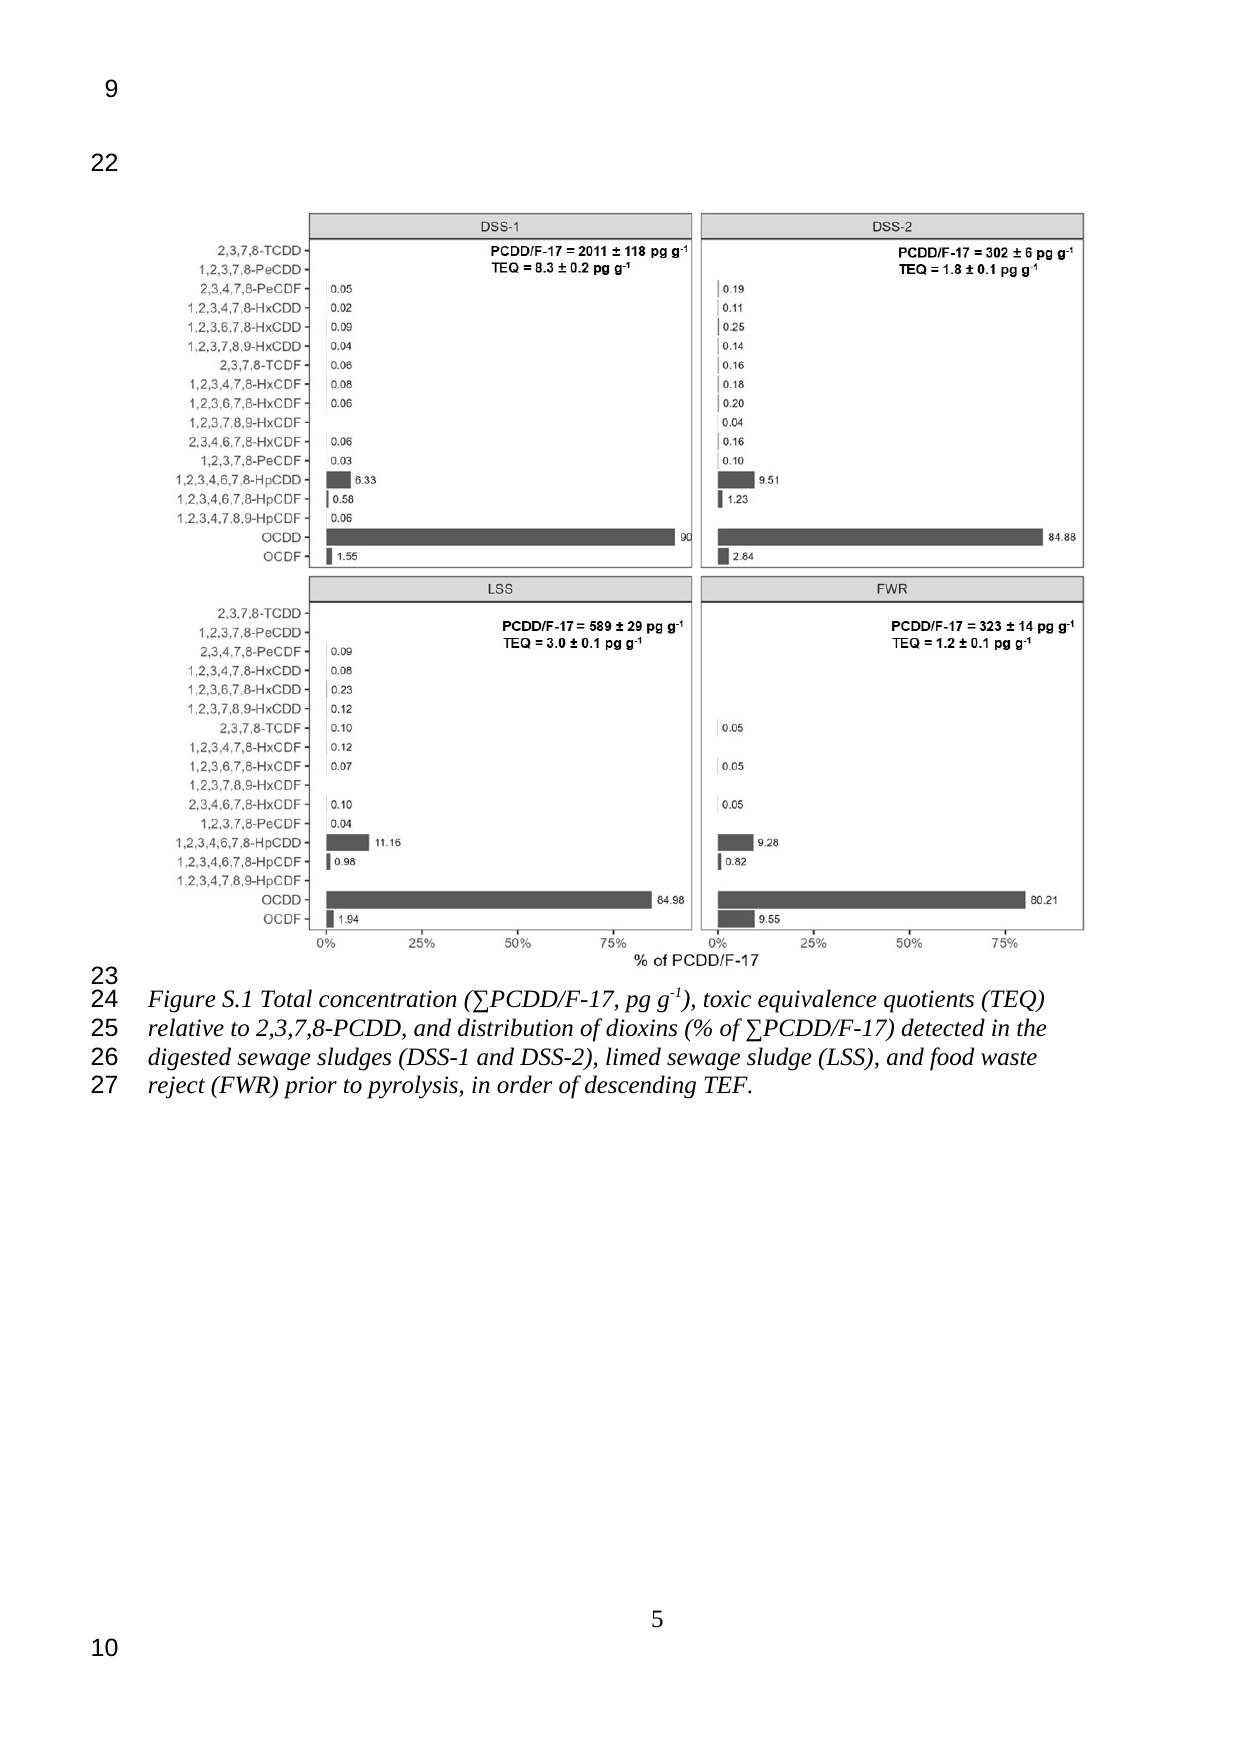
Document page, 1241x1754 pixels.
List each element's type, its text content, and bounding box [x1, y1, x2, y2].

picture [147, 197, 1092, 985]
text Figure S.1 Total concentration (∑PCDD/F-17, pg g-1), toxic equivalence quotients (TEQ) relative to 2,3,7,8-PCDD, and distribution of dioxins (% of ∑PCDD/F-17) detected in the digested sewage sludges (DSS-1 and DSS-2), limed sewage sludge (LSS), and food waste reject (FWR) prior to pyrolysis, in order of descending TEF. [148, 985, 1092, 1099]
